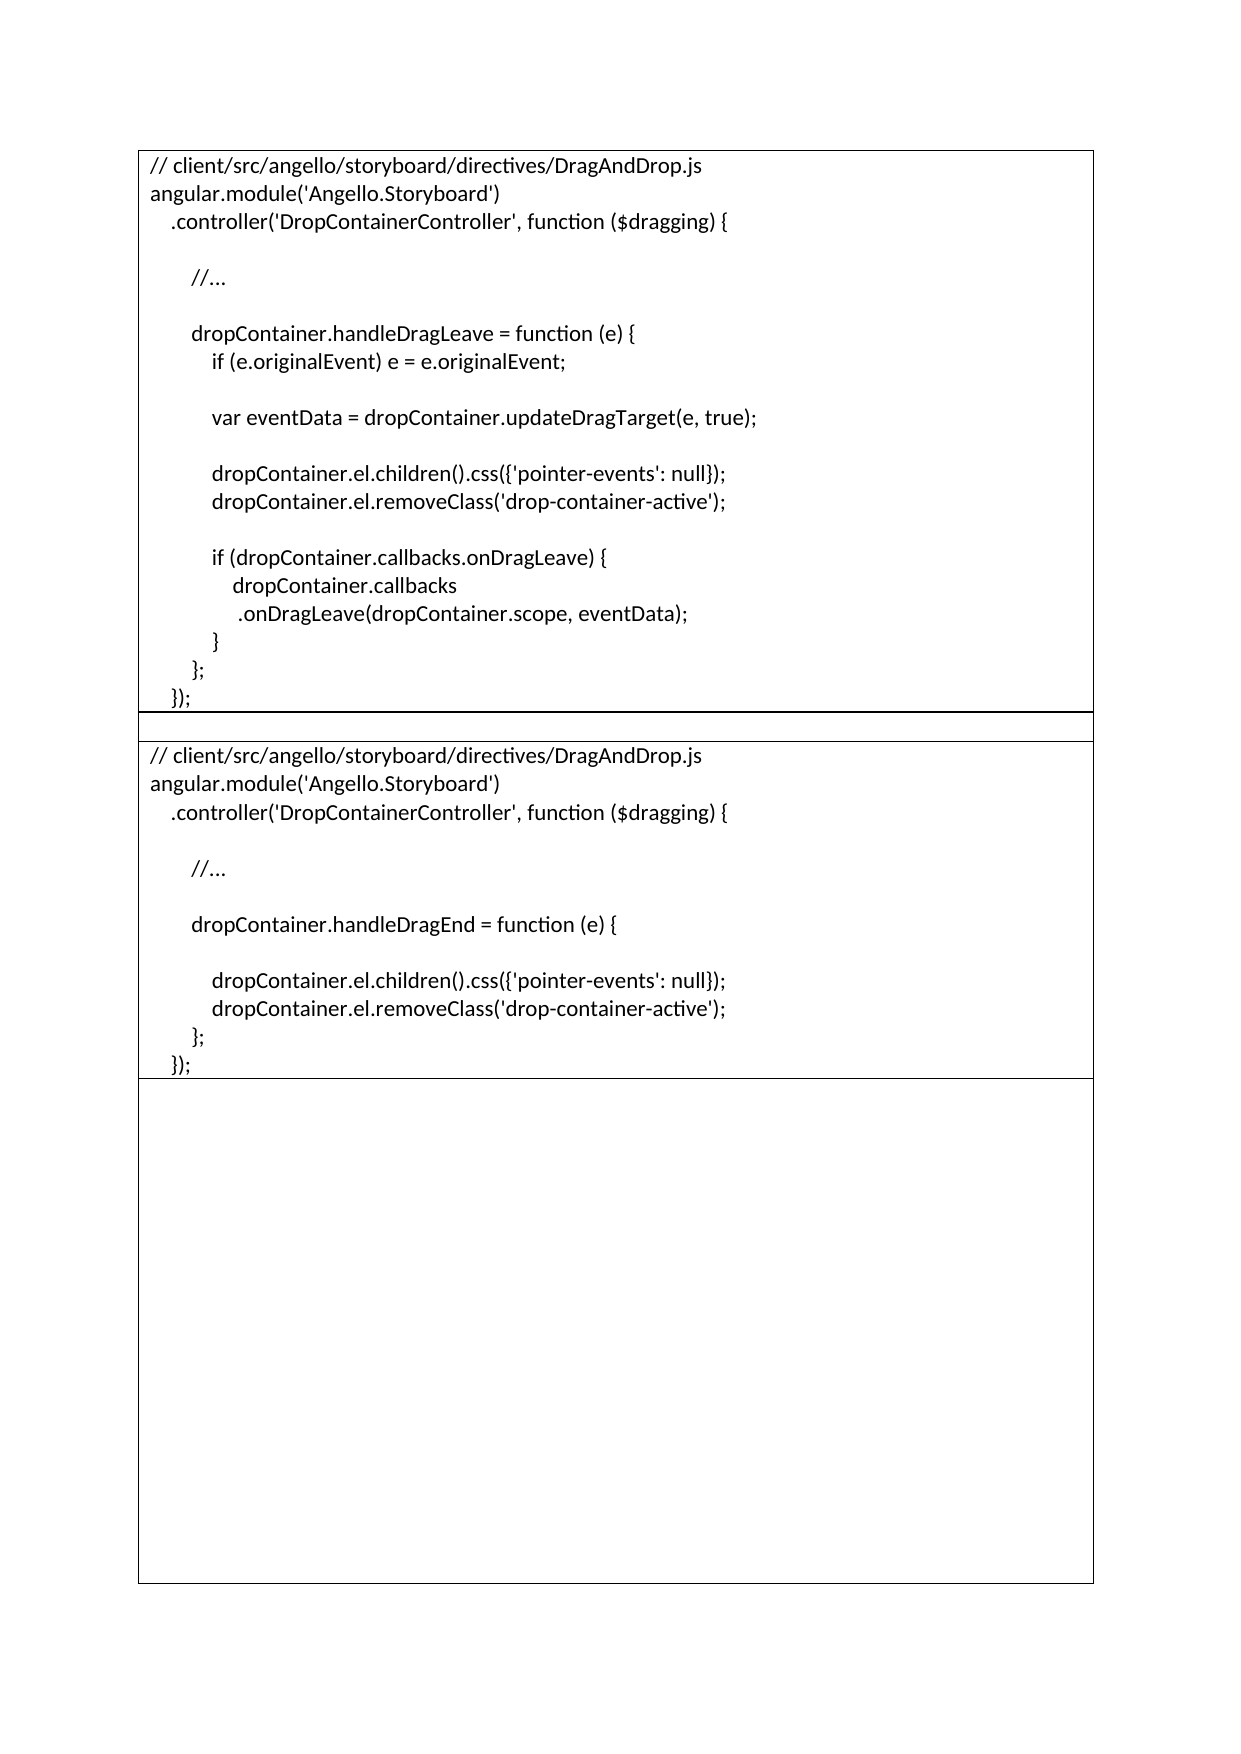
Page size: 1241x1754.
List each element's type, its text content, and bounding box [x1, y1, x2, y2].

table_cell // client/src/angello/storyboard/directives/DragAndDrop.js angular.module('Angello.Storyboard') .controller('DropContainerController', function ($dragging) { //... dropContainer.handleDragEnd = function (e) { dropContainer.el.children().css({'pointer-events': null}); dropContainer.el.removeClass('drop-container-active'); }; }); [139, 742, 1093, 1078]
table_cell [139, 713, 1093, 741]
table_cell [139, 1079, 1093, 1583]
table_cell // client/src/angello/storyboard/directives/DragAndDrop.js angular.module('Angello.Storyboard') .controller('DropContainerController', function ($dragging) { //... dropContainer.handleDragLeave = function (e) { if (e.originalEvent) e = e.originalEvent; var eventData = dropContainer.updateDragTarget(e, true); dropContainer.el.children().css({'pointer-events': null}); dropContainer.el.removeClass('drop-container-active'); if (dropContainer.callbacks.onDragLeave) { dropContainer.callbacks .onDragLeave(dropContainer.scope, eventData); } }; }); [139, 151, 1093, 711]
